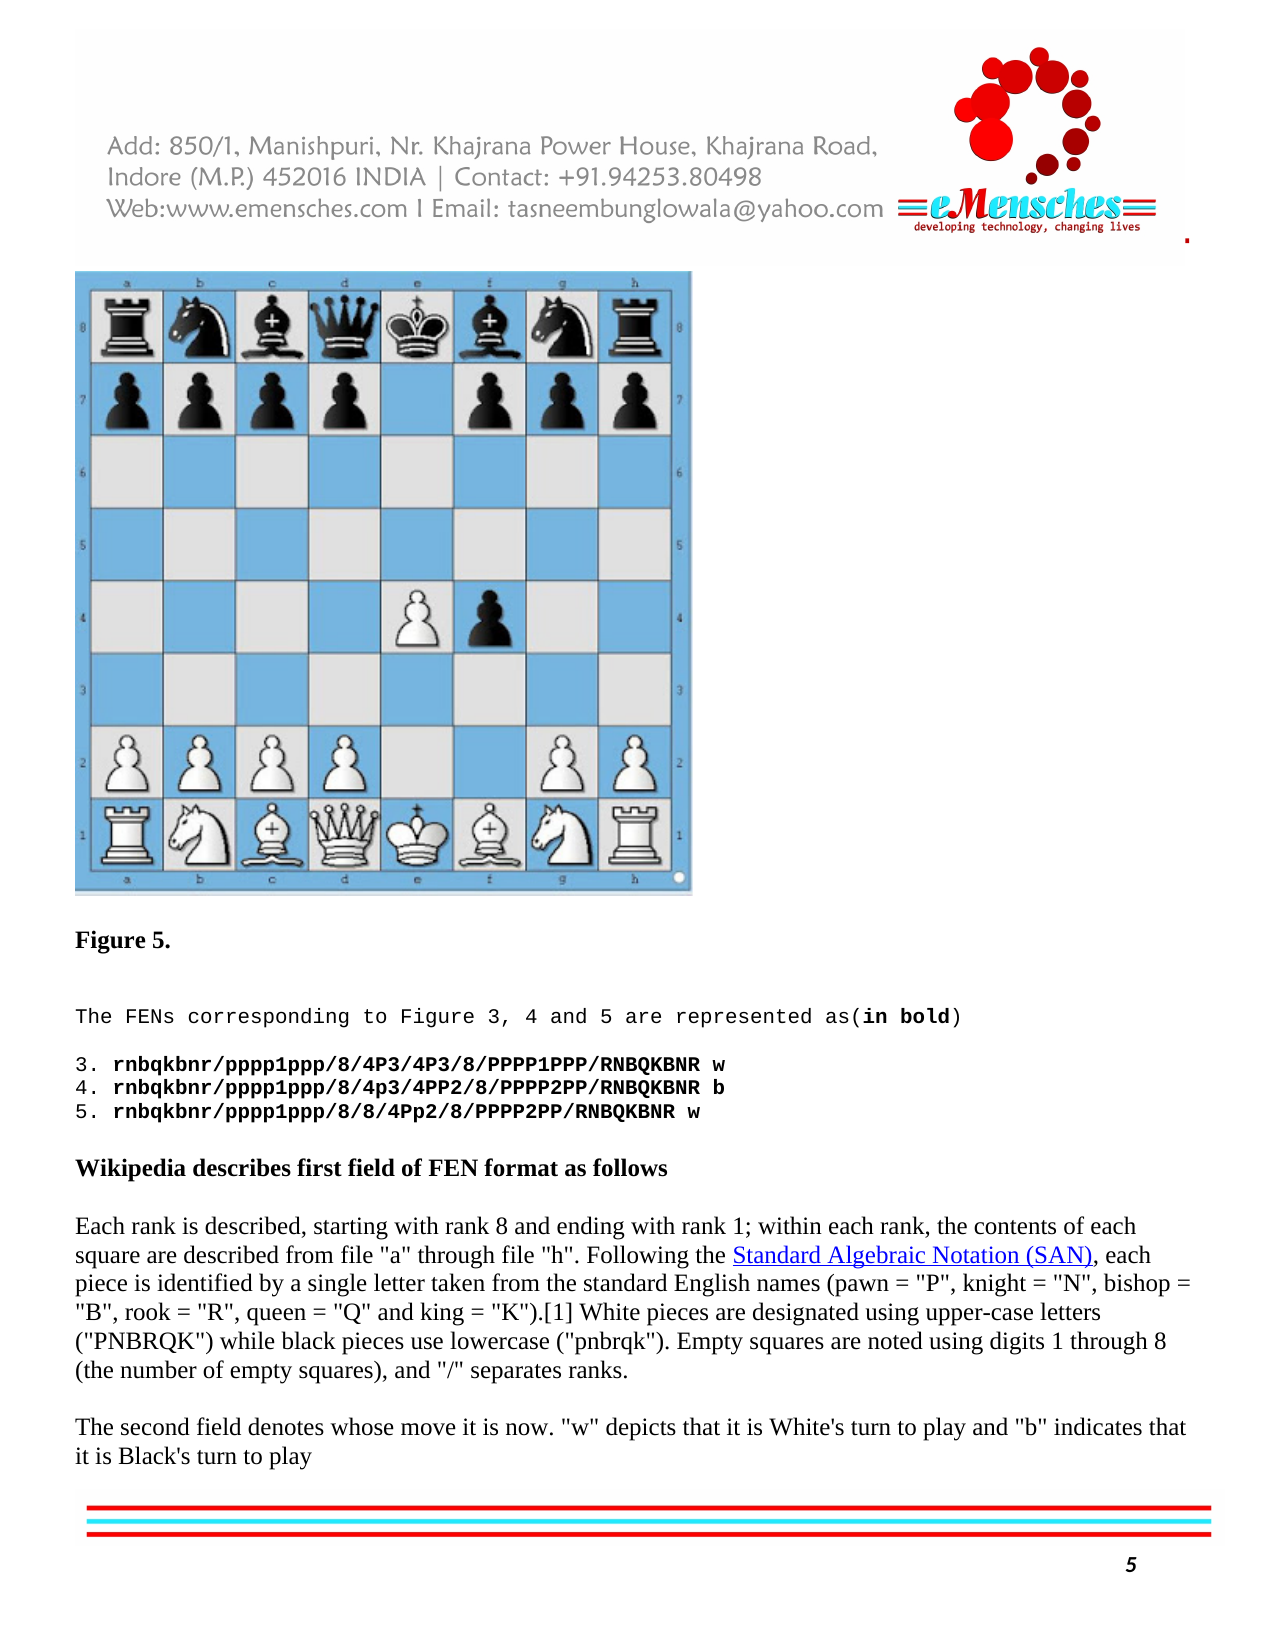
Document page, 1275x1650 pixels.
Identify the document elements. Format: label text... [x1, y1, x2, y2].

picture [75, 29, 1186, 267]
picture [75, 271, 693, 896]
text 3. rnbqkbnr/pppp1ppp/8/4P3/4P3/8/PPPP1PPP/RNBQKBNR w [75, 1054, 1200, 1077]
text 5. rnbqkbnr/pppp1ppp/8/8/4Pp2/8/PPPP2PP/RNBQKBNR w [75, 1101, 1200, 1125]
text The FENs corresponding to Figure 3, 4 and 5 are represented as(in bold) [75, 1006, 1200, 1030]
picture [75, 1489, 1225, 1546]
text 4. rnbqkbnr/pppp1ppp/8/4p3/4PP2/8/PPPP2PP/RNBQKBNR b [75, 1077, 1200, 1101]
